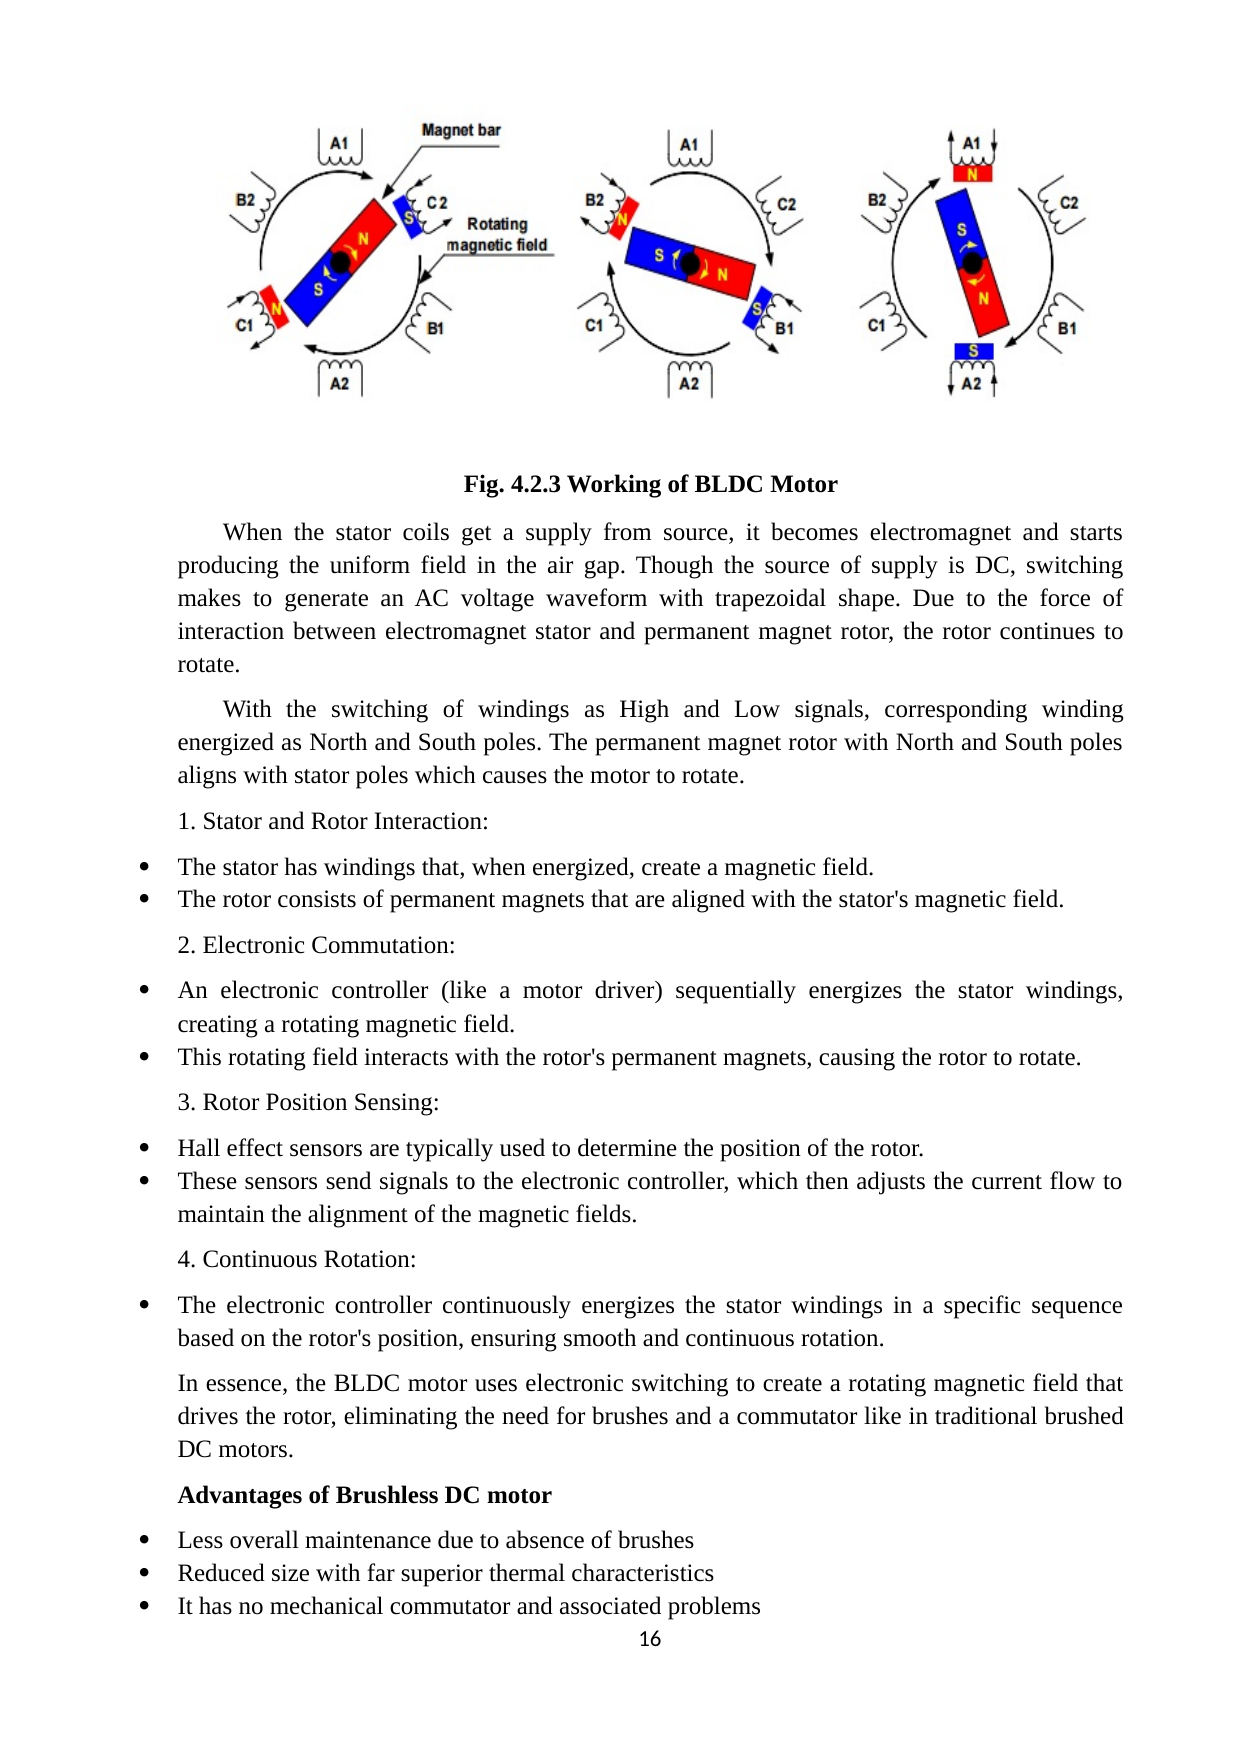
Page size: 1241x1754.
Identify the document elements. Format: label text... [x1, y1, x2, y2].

list An electronic controller (like a motor driver) sequentially energizes the stator windings, creating a rotating magnetic field. [140, 976, 1124, 1037]
text Fig. 4.2.3 Working of BLDC Motor [177, 469, 1124, 498]
text 1. Stator and Rotor Interaction: [177, 806, 1124, 835]
list Less overall maintenance due to absence of brushes [140, 1525, 1124, 1554]
list Reduced size with far superior thermal characteristics [140, 1558, 1124, 1587]
text With the switching of windings as High and Low signals, corresponding winding energized as North and South poles. The permanent magnet rotor with North and South poles aligns with stator poles which causes the motor to rotate. [177, 694, 1124, 789]
list The rotor consists of permanent magnets that are aligned with the stator's magnetic field. [140, 884, 1124, 913]
list This rotating field interacts with the rotor's permanent magnets, causing the rotor to rotate. [140, 1042, 1124, 1070]
text 4. Continuous Rotation: [177, 1244, 1124, 1273]
text Advantages of Brushless DC motor [177, 1480, 1124, 1509]
text 2. Electronic Commutation: [177, 930, 1124, 959]
list Hall effect sensors are typically used to determine the position of the rotor. [140, 1133, 1124, 1161]
text 3. Rotor Position Sensing: [177, 1087, 1124, 1116]
list These sensors send signals to the electronic controller, which then adjusts the current flow to maintain the alignment of the magnetic fields. [140, 1166, 1124, 1227]
text In essence, the BLDC motor uses electronic switching to create a rotating magnetic field that drives the rotor, eliminating the need for brushes and a commutator like in traditional brushed DC motors. [177, 1368, 1124, 1463]
list The electronic controller continuously energizes the stator windings in a specific sequence based on the rotor's position, ensuring smooth and continuous rotation. [140, 1290, 1124, 1352]
picture [195, 103, 1107, 451]
list The stator has windings that, when energized, create a magnetic field. [140, 852, 1124, 880]
text When the stator coils get a supply from source, it becomes electromagnet and starts producing the uniform field in the air gap. Though the source of supply is DC, switching makes to generate an AC voltage waveform with trapezoidal shape. Due to the force of interaction between electromagnet stator and permanent magnet rotor, the rotor continues to rotate. [177, 517, 1124, 678]
list It has no mechanical commutator and associated problems [140, 1591, 1124, 1620]
